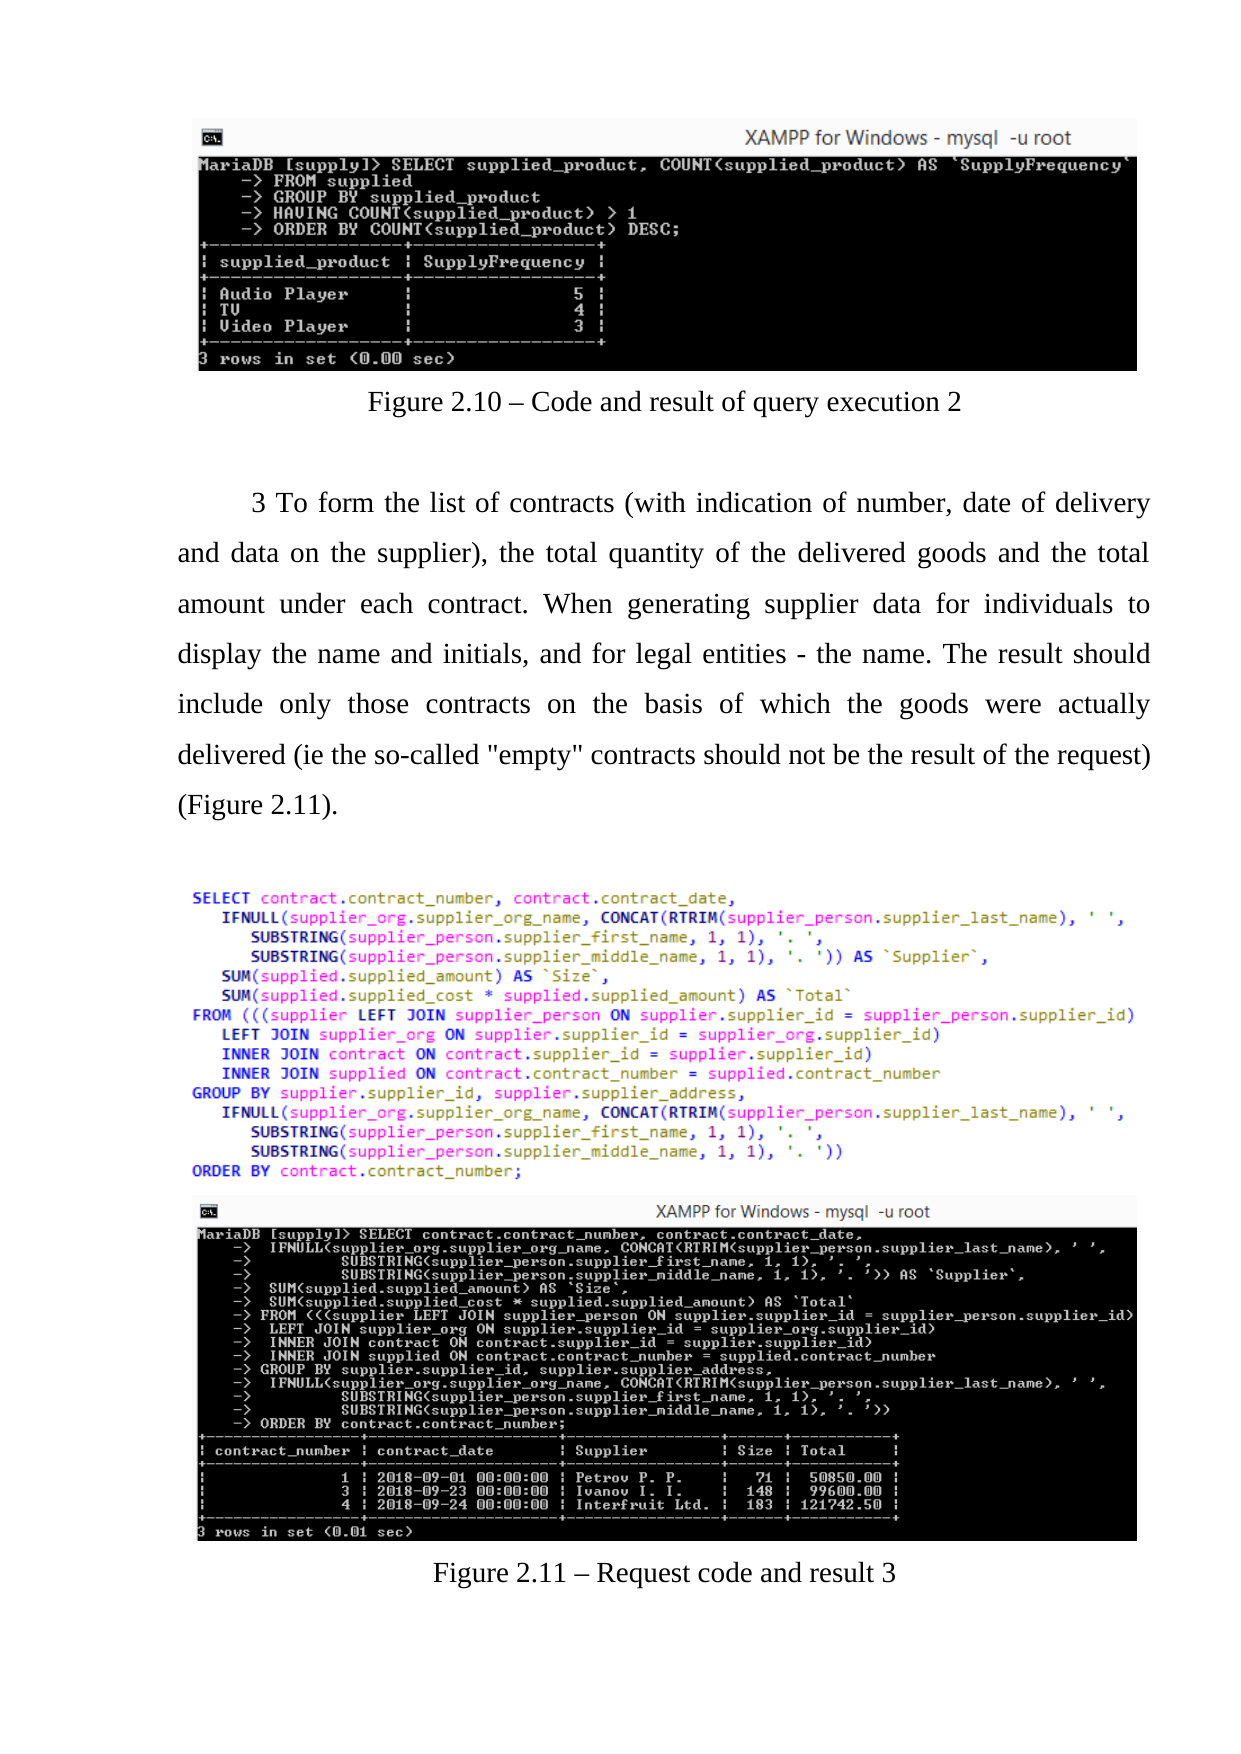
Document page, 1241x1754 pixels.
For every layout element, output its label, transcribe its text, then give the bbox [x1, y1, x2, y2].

picture [192, 1195, 1137, 1541]
text Figure 2.11 – Request code and result 3 [177, 1555, 1152, 1588]
text 3 To form the list of contracts (with indication of number, date of delivery and data on the supplier), the total quantity of the delivered goods and the total amount under each contract. When generating supplier data for individuals to display the name and initials, and for legal entities - the name. The result should include only those contracts on the basis of which the goods were actually delivered (ie the so-called "empty" contracts should not be the result of the request) (Figure 2.11). [177, 485, 1152, 821]
text Figure 2.10 – Code and result of query execution 2 [177, 384, 1152, 418]
picture [192, 118, 1137, 371]
picture [192, 887, 1137, 1182]
